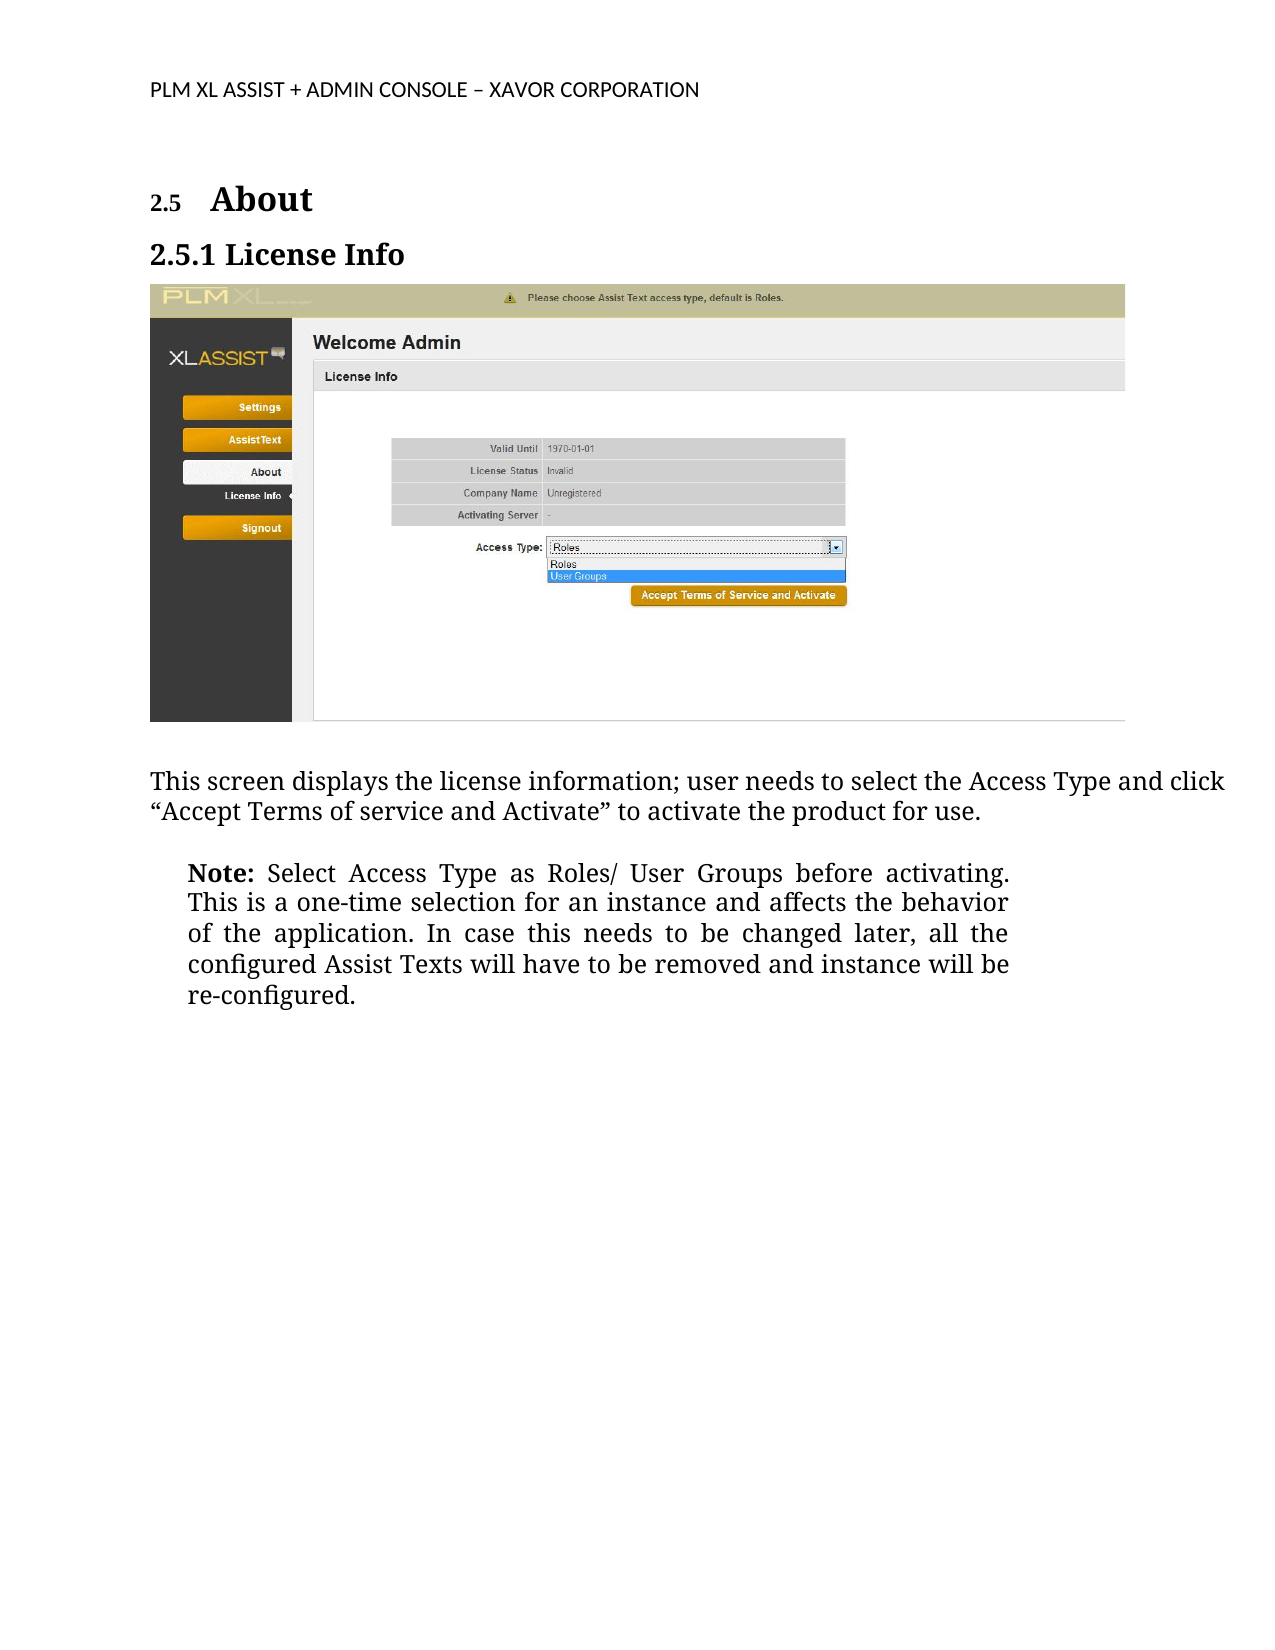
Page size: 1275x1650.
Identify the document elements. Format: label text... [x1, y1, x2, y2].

subtitle About [150, 176, 1275, 221]
text Note: Select Access Type as Roles/ User Groups before activating. This is a one-time selection for an instance and affects the behavior of the application. In case this needs to be changed later, all the configured Assist Texts will have to be removed and instance will be re-configured. [187, 858, 1010, 1011]
subtitle License Info [150, 234, 1275, 274]
text This screen displays the license information; user needs to select the Access Type and click “Accept Terms of service and Activate” to activate the product for use. [150, 766, 1275, 827]
picture [150, 284, 1125, 722]
